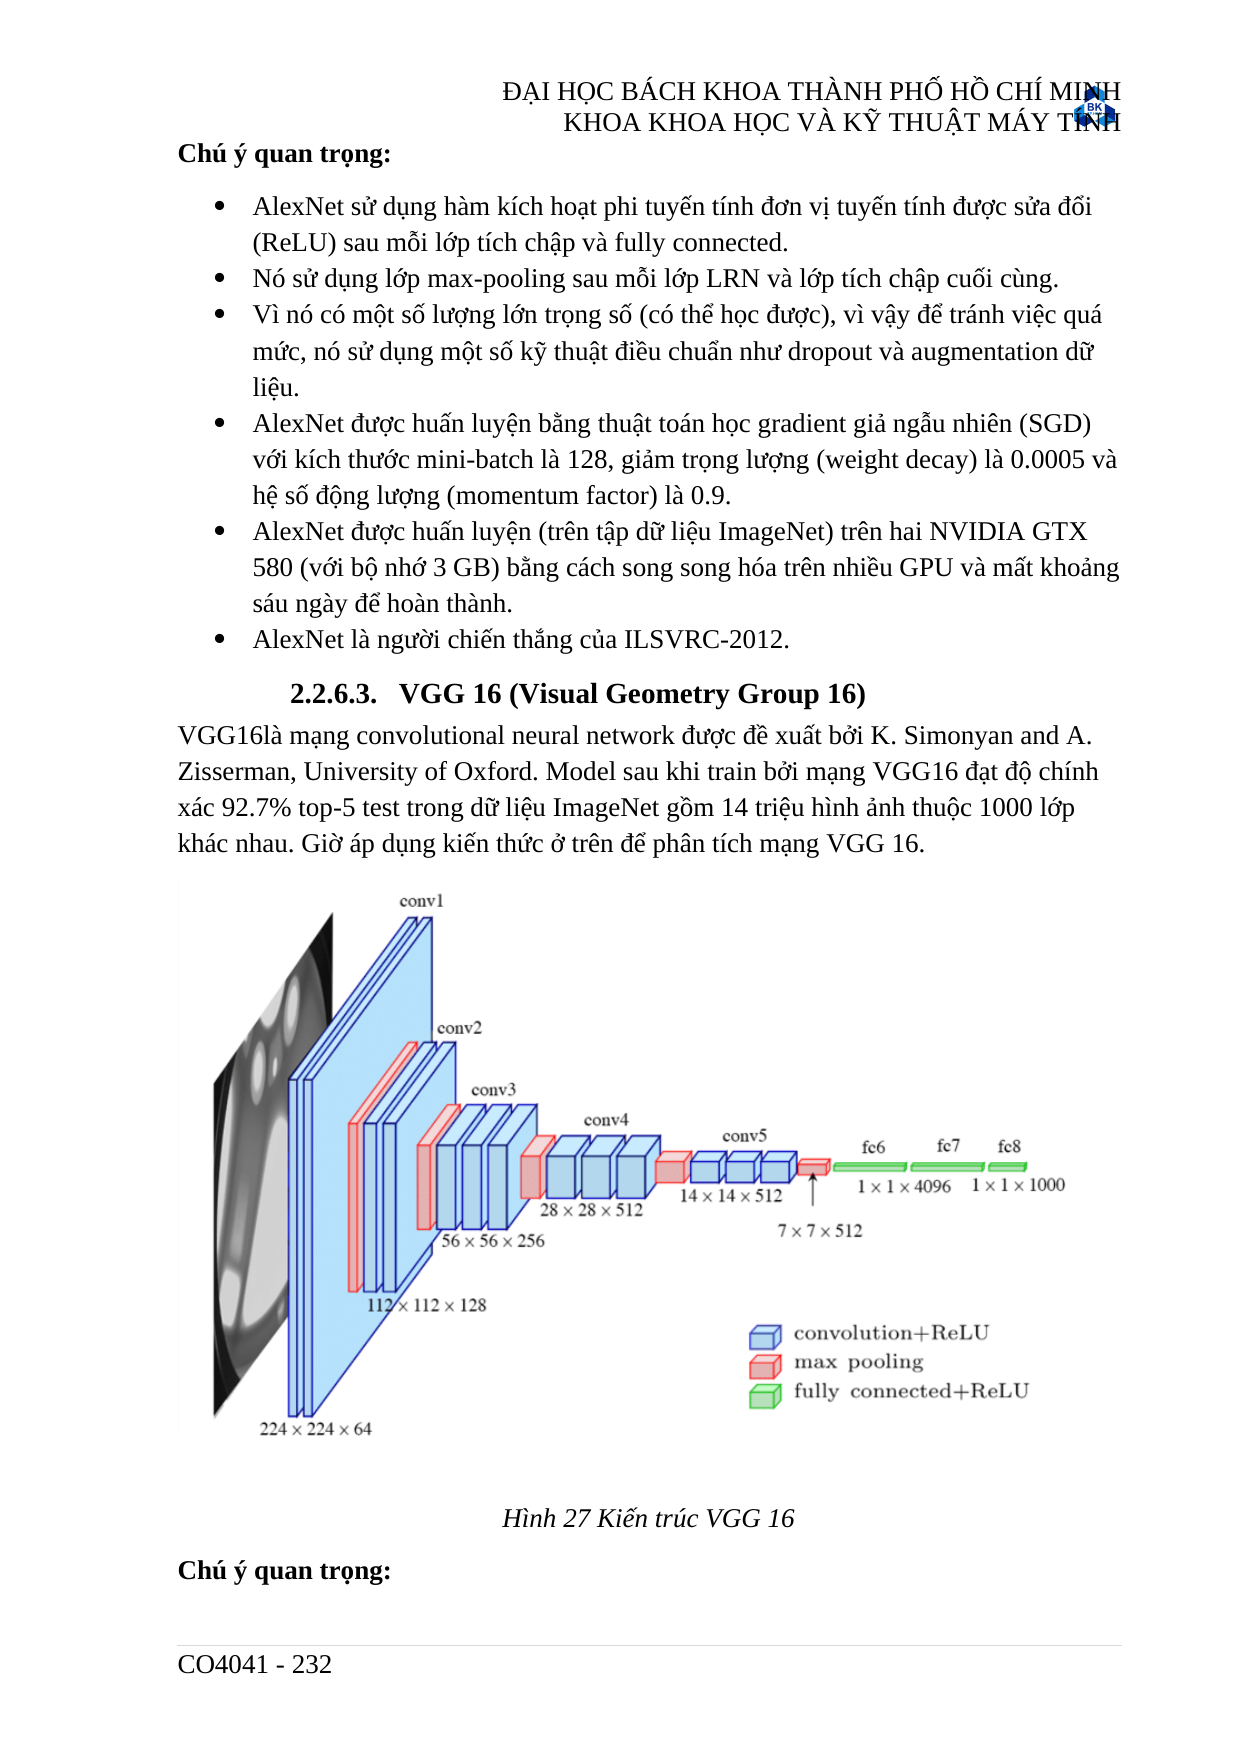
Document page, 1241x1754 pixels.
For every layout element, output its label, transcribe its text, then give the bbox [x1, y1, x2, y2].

picture [177, 880, 1123, 1481]
list AlexNet được huấn luyện (trên tập dữ liệu ImageNet) trên hai NVIDIA GTX 580 (với bộ nhớ 3 GB) bằng cách song song hóa trên nhiều GPU và mất khoảng sáu ngày để hoàn thành. [215, 515, 1122, 618]
picture [1107, 82, 1115, 90]
list Nó sử dụng lớp max-pooling sau mỗi lớp LRN và lớp tích chập cuối cùng. [215, 262, 1122, 293]
list AlexNet sử dụng hàm kích hoạt phi tuyến tính đơn vị tuyến tính được sửa đổi (ReLU) sau mỗi lớp tích chập và fully connected. [215, 190, 1122, 257]
text VGG16là mạng convolutional neural network được đề xuất bởi K. Simonyan and A. Zisserman, University of Oxford. Model sau khi train bởi mạng VGG16 đạt độ chính xác 92.7% top-5 test trong dữ liệu ImageNet gồm 14 triệu hình ảnh thuộc 1000 lớp khác nhau. Giờ áp dụng kiến thức ở trên để phân tích mạng VGG 16. [177, 719, 1122, 858]
list AlexNet được huấn luyện bằng thuật toán học gradient giả ngẫu nhiên (SGD) với kích thước mini-batch là 128, giảm trọng lượng (weight decay) là 0.0005 và hệ số động lượng (momentum factor) là 0.9. [215, 407, 1122, 510]
text Chú ý quan trọng: [177, 1554, 1122, 1585]
picture [1088, 82, 1097, 94]
list AlexNet là người chiến thắng của ILSVRC-2012. [215, 623, 1122, 654]
list Vì nó có một số lượng lớn trọng số (có thể học được), vì vậy để tránh việc quá mức, nó sử dụng một số kỹ thuật điều chuẩn như dropout và augmentation dữ liệu. [215, 298, 1122, 402]
picture [1067, 82, 1123, 133]
text Chú ý quan trọng: [177, 137, 1122, 168]
subtitle VGG 16 (Visual Geometry Group 16) [290, 676, 1122, 709]
